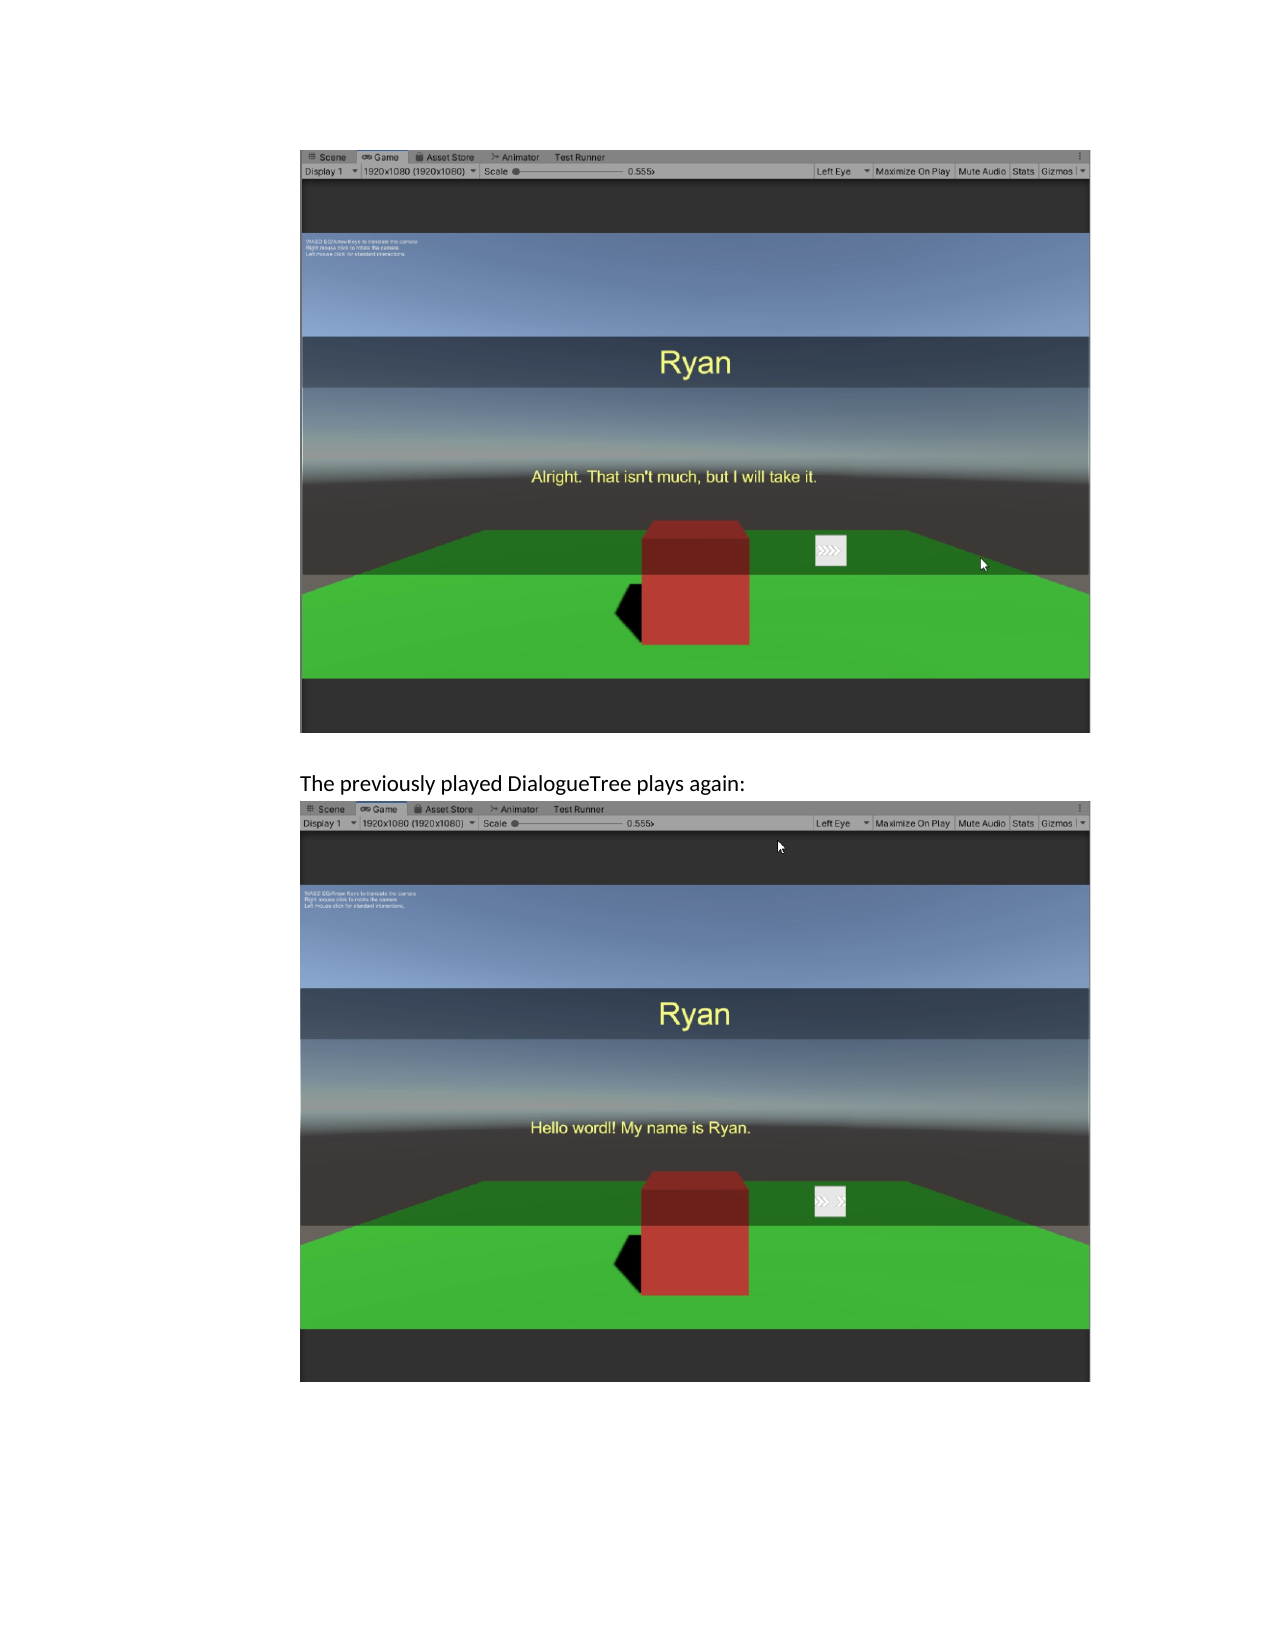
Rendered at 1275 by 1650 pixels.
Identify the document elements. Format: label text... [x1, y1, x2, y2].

list The previously played DialogueTree plays again: [300, 769, 1125, 797]
picture [300, 150, 1091, 733]
picture [300, 801, 1091, 1382]
